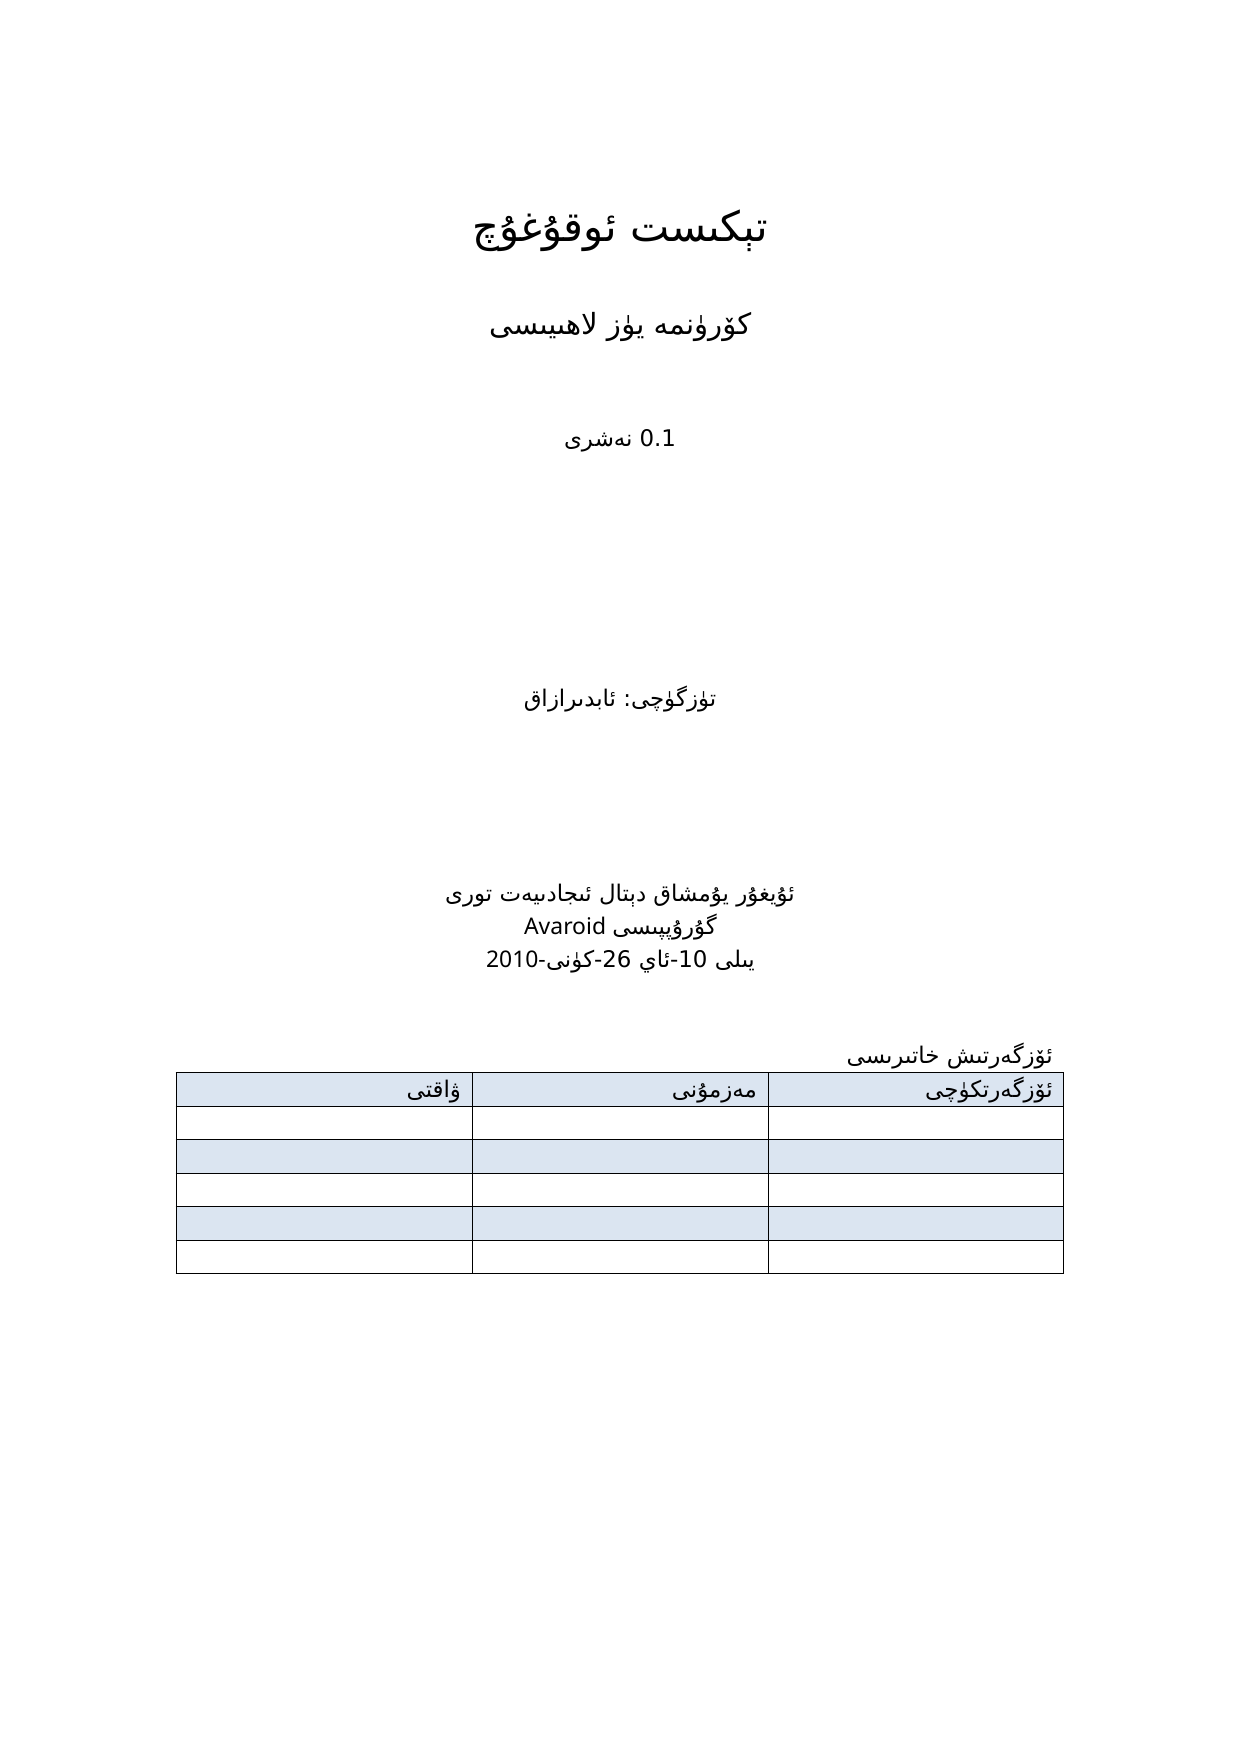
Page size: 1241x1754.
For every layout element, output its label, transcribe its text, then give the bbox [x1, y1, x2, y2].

table_cell [769, 1207, 1063, 1240]
text 2010-يىلى 10-ئاي 26-كۈنى [187, 942, 1053, 974]
table_cell [473, 1107, 768, 1139]
table_cell [769, 1107, 1063, 1139]
text ئۆزگەرتىش خاتىرىسى [187, 1039, 1053, 1072]
table_cell [769, 1140, 1063, 1173]
table_header ئۆزگەرتكۈچى [769, 1073, 1063, 1106]
table_cell [177, 1207, 472, 1240]
table_cell [177, 1140, 472, 1173]
table_header ۋاقتى [177, 1073, 472, 1106]
table_cell [769, 1241, 1063, 1273]
table_cell [473, 1140, 768, 1173]
table_cell [769, 1174, 1063, 1206]
table_cell [177, 1107, 472, 1139]
table_cell [473, 1174, 768, 1206]
table_header مەزمۇنى [473, 1073, 768, 1106]
text تېكىست ئوقۇغۇچ [187, 194, 1053, 259]
text كۆرۈنمە يۈز لاھىيىسى [187, 292, 1053, 357]
table_cell [177, 1241, 472, 1273]
text 0.1 نەشرى [187, 422, 1053, 454]
table_cell [473, 1207, 768, 1240]
table_cell [473, 1241, 768, 1273]
text Avaroid گۇرۇپپىسى [187, 909, 1053, 942]
text تۈزگۈچى: ئابدىرازاق [187, 682, 1053, 714]
text ئۇيغۇر يۇمشاق دېتال ئىجادىيەت تورى [187, 877, 1053, 909]
table_cell [177, 1174, 472, 1206]
